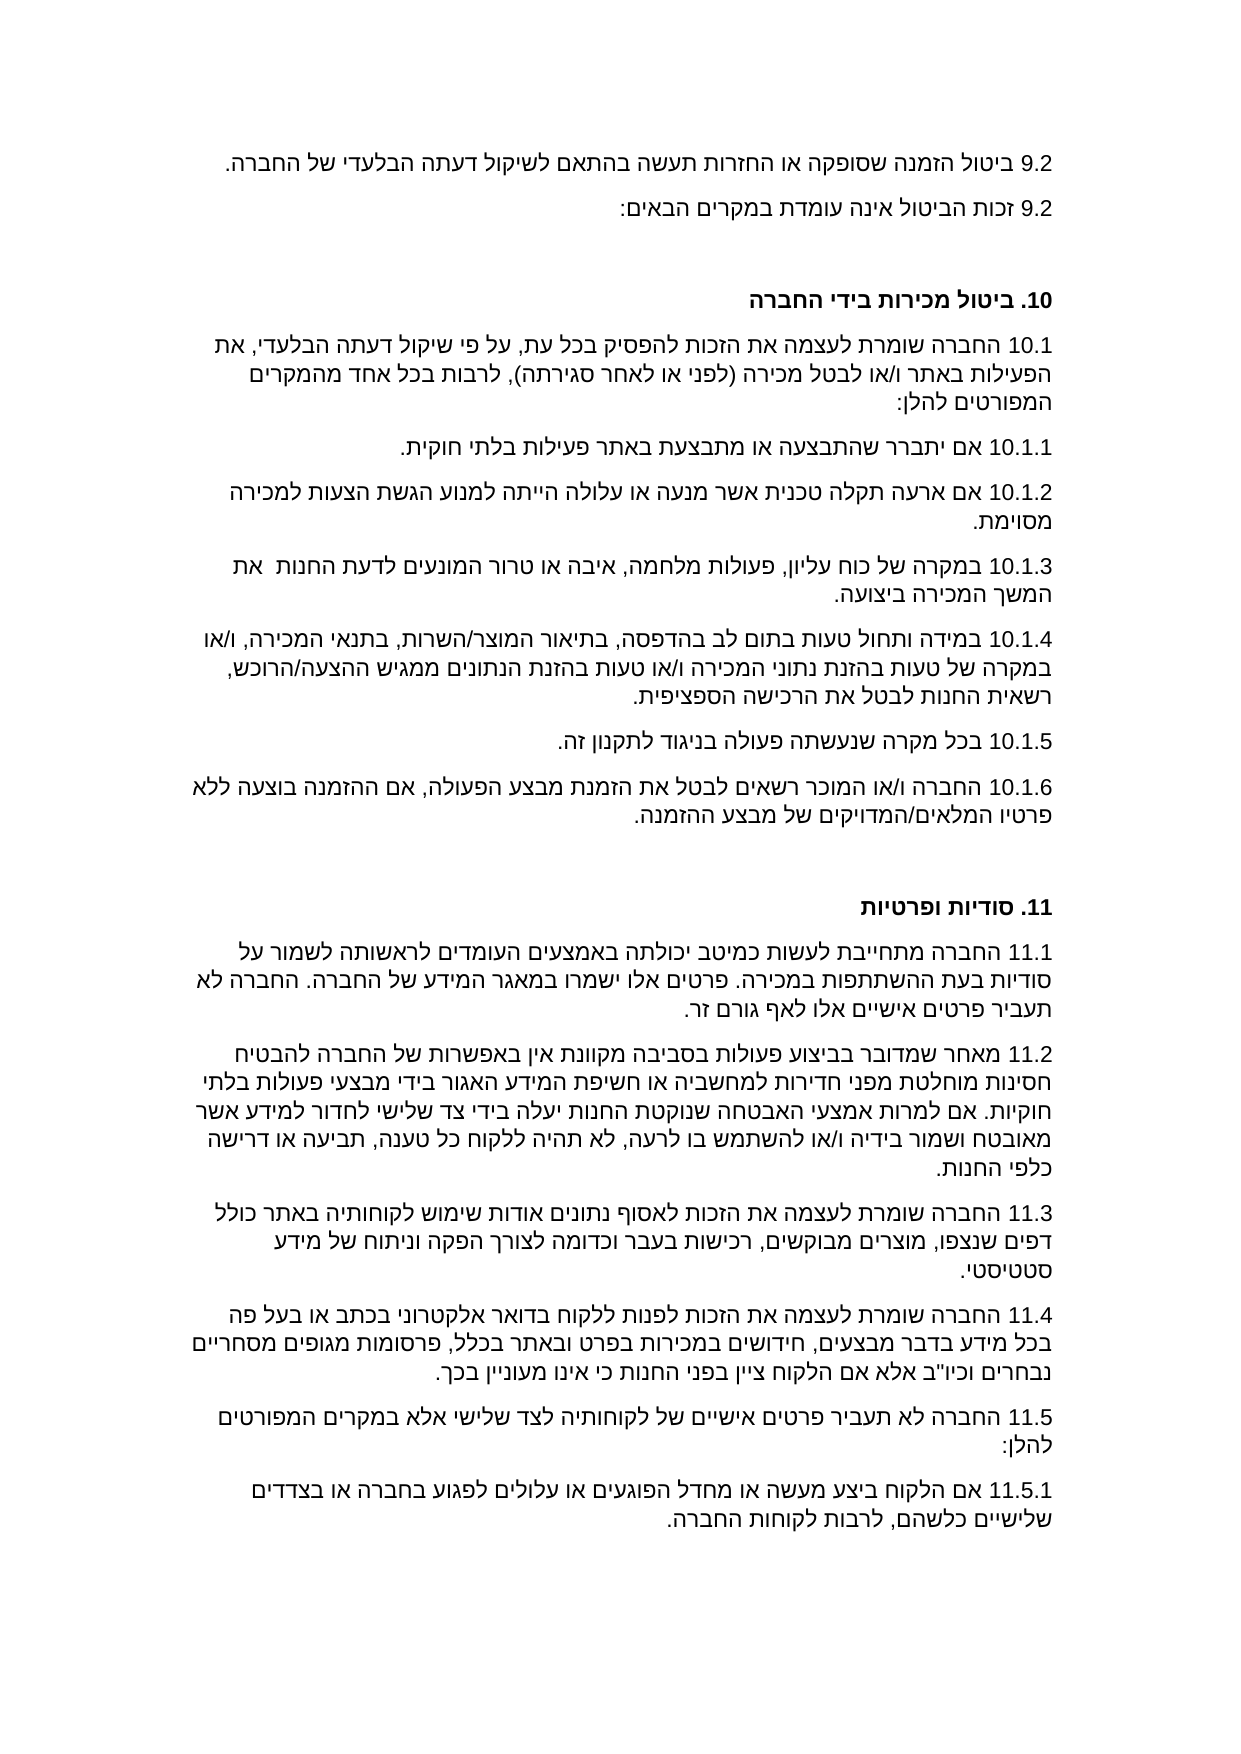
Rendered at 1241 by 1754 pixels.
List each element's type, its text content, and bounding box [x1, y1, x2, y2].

text 10.1.3 במקרה של כוח עליון, פעולות מלחמה, איבה או טרור המונעים לדעת החנות את המשך המכירה ביצועה. [187, 553, 1053, 608]
text 10.1.2 אם ארעה תקלה טכנית אשר מנעה או עלולה הייתה למנוע הגשת הצעות למכירה מסוימת. [187, 479, 1053, 534]
text 10.1.5 בכל מקרה שנעשתה פעולה בניגוד לתקנון זה. [187, 728, 1053, 755]
text 10.1 החברה שומרת לעצמה את הזכות להפסיק בכל עת, על פי שיקול דעתה הבלעדי, את הפעילות באתר ו/או לבטל מכירה (לפני או לאחר סגירתה), לרבות בכל אחד מהמקרים המפורטים להלן: [187, 332, 1053, 415]
text 10.1.1 אם יתברר שהתבצעה או מתבצעת באתר פעילות בלתי חוקית. [187, 434, 1053, 461]
text 11.2 מאחר שמדובר בביצוע פעולות בסביבה מקוונת אין באפשרות של החברה להבטיח חסינות מוחלטת מפני חדירות למחשביה או חשיפת המידע האגור בידי מבצעי פעולות בלתי חוקיות. אם למרות אמצעי האבטחה שנוקטת החנות יעלה בידי צד שלישי לחדור למידע אשר מאובטח ושמור בידיה ו/או להשתמש בו לרעה, לא תהיה ללקוח כל טענה, תביעה או דרישה כלפי החנות. [187, 1041, 1053, 1181]
text 9.2 זכות הביטול אינה עומדת במקרים הבאים: [187, 195, 1053, 221]
text 11.3 החברה שומרת לעצמה את הזכות לאסוף נתונים אודות שימוש לקוחותיה באתר כולל דפים שנצפו, מוצרים מבוקשים, רכישות בעבר וכדומה לצורך הפקה וניתוח של מידע סטטיסטי. [187, 1200, 1053, 1283]
text 10.1.4 במידה ותחול טעות בתום לב בהדפסה, בתיאור המוצר/השרות, בתנאי המכירה, ו/או במקרה של טעות בהזנת נתוני המכירה ו/או טעות בהזנת הנתונים ממגיש ההצעה/הרוכש, רשאית החנות לבטל את הרכישה הספציפית. [187, 626, 1053, 709]
text 11.1 החברה מתחייבת לעשות כמיטב יכולתה באמצעים העומדים לראשותה לשמור על סודיות בעת ההשתתפות במכירה. פרטים אלו ישמרו במאגר המידע של החברה. החברה לא תעביר פרטים אישיים אלו לאף גורם זר. [187, 939, 1053, 1022]
text 11. סודיות ופרטיות [187, 894, 1053, 920]
text 10.1.6 החברה ו/או המוכר רשאים לבטל את הזמנת מבצע הפעולה, אם ההזמנה בוצעה ללא פרטיו המלאים/המדויקים של מבצע ההזמנה. [187, 773, 1053, 828]
text 10. ביטול מכירות בידי החברה [187, 287, 1053, 313]
text 9.2 ביטול הזמנה שסופקה או החזרות תעשה בהתאם לשיקול דעתה הבלעדי של החברה. [187, 150, 1053, 176]
text 11.5 החברה לא תעביר פרטים אישיים של לקוחותיה לצד שלישי אלא במקרים המפורטים להלן: [187, 1404, 1053, 1458]
text 11.4 החברה שומרת לעצמה את הזכות לפנות ללקוח בדואר אלקטרוני בכתב או בעל פה בכל מידע בדבר מבצעים, חידושים במכירות בפרט ובאתר בכלל, פרסומות מגופים מסחריים נבחרים וכיו"ב אלא אם הלקוח ציין בפני החנות כי אינו מעוניין בכך. [187, 1302, 1053, 1385]
text 11.5.1 אם הלקוח ביצע מעשה או מחדל הפוגעים או עלולים לפגוע בחברה או בצדדים שלישיים כלשהם, לרבות לקוחות החברה. [187, 1477, 1053, 1532]
